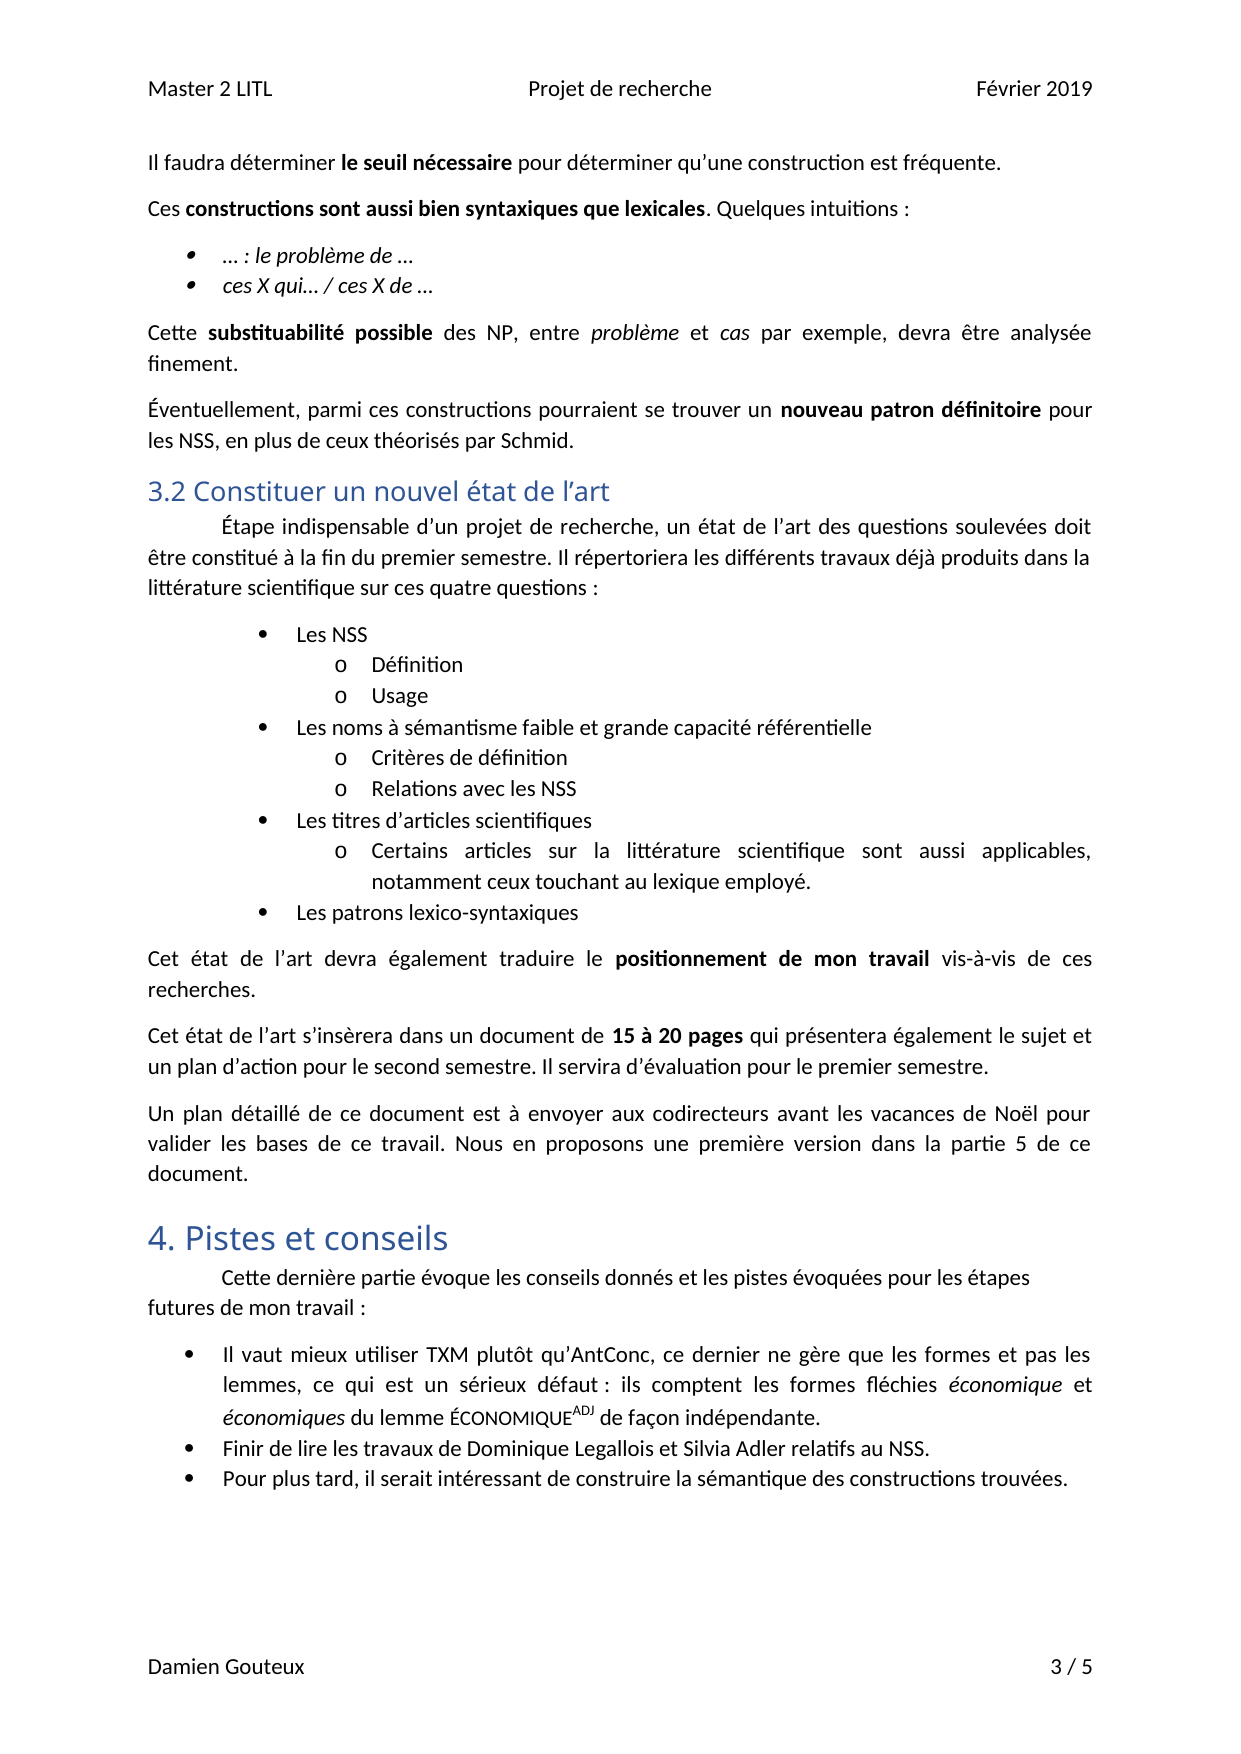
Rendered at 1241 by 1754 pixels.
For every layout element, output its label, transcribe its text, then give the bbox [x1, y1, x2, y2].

text Cette dernière partie évoque les conseils donnés et les pistes évoquées pour les étapes futures de mon travail : [148, 1263, 1093, 1322]
text Ces constructions sont aussi bien syntaxiques que lexicales. Quelques intuitions : [148, 194, 1093, 222]
subtitle 3.2 Constituer un nouvel état de l’art [148, 473, 1093, 509]
text Cette substituabilité possible des NP, entre problème et cas par exemple, devra être analysée finement. [148, 318, 1093, 377]
list … : le problème de … [185, 241, 1093, 269]
list Relations avec les NSS [334, 774, 1093, 804]
text Étape indispensable d’un projet de recherche, un état de l’art des questions soulevées doit être constitué à la fin du premier semestre. Il répertoriera les différents travaux déjà produits dans la littérature scientifique sur ces quatre questions : [148, 512, 1093, 601]
list Les patrons lexico-syntaxiques [259, 898, 1093, 926]
text Cet état de l’art devra également traduire le positionnement de mon travail vis-à-vis de ces recherches. [148, 944, 1093, 1003]
text Éventuellement, parmi ces constructions pourraient se trouver un nouveau patron définitoire pour les NSS, en plus de ceux théorisés par Schmid. [148, 396, 1093, 454]
text Un plan détaillé de ce document est à envoyer aux codirecteurs avant les vacances de Noël pour valider les bases de ce travail. Nous en proposons une première version dans la partie 5 de ce document. [148, 1099, 1093, 1187]
subtitle 4. Pistes et conseils [148, 1214, 1093, 1260]
list Les titres d’articles scientifiques [259, 806, 1093, 834]
list Il vaut mieux utiliser TXM plutôt qu’AntConc, ce dernier ne gère que les formes et pas les lemmes, ce qui est un sérieux défaut : ils comptent les formes fléchies économique et économiques du lemme ÉCONOMIQUEADJ de façon indépendante. [185, 1340, 1093, 1432]
list ces X qui… / ces X de … [185, 272, 1093, 299]
list Critères de définition [334, 743, 1093, 772]
text Il faudra déterminer le seuil nécessaire pour déterminer qu’une construction est fréquente. [148, 148, 1093, 176]
list Les NSS [259, 620, 1093, 648]
text Cet état de l’art s’insèrera dans un document de 15 à 20 pages qui présentera également le sujet et un plan d’action pour le second semestre. Il servira d’évaluation pour le premier semestre. [148, 1022, 1093, 1080]
list Pour plus tard, il serait intéressant de construire la sémantique des constructions trouvées. [185, 1464, 1093, 1492]
list Les noms à sémantisme faible et grande capacité référentielle [259, 713, 1093, 741]
list Usage [334, 681, 1093, 711]
list Certains articles sur la littérature scientifique sont aussi applicables, notamment ceux touchant au lexique employé. [334, 836, 1093, 896]
list Finir de lire les travaux de Dominique Legallois et Silvia Adler relatifs au NSS. [185, 1434, 1093, 1462]
list Définition [334, 650, 1093, 679]
